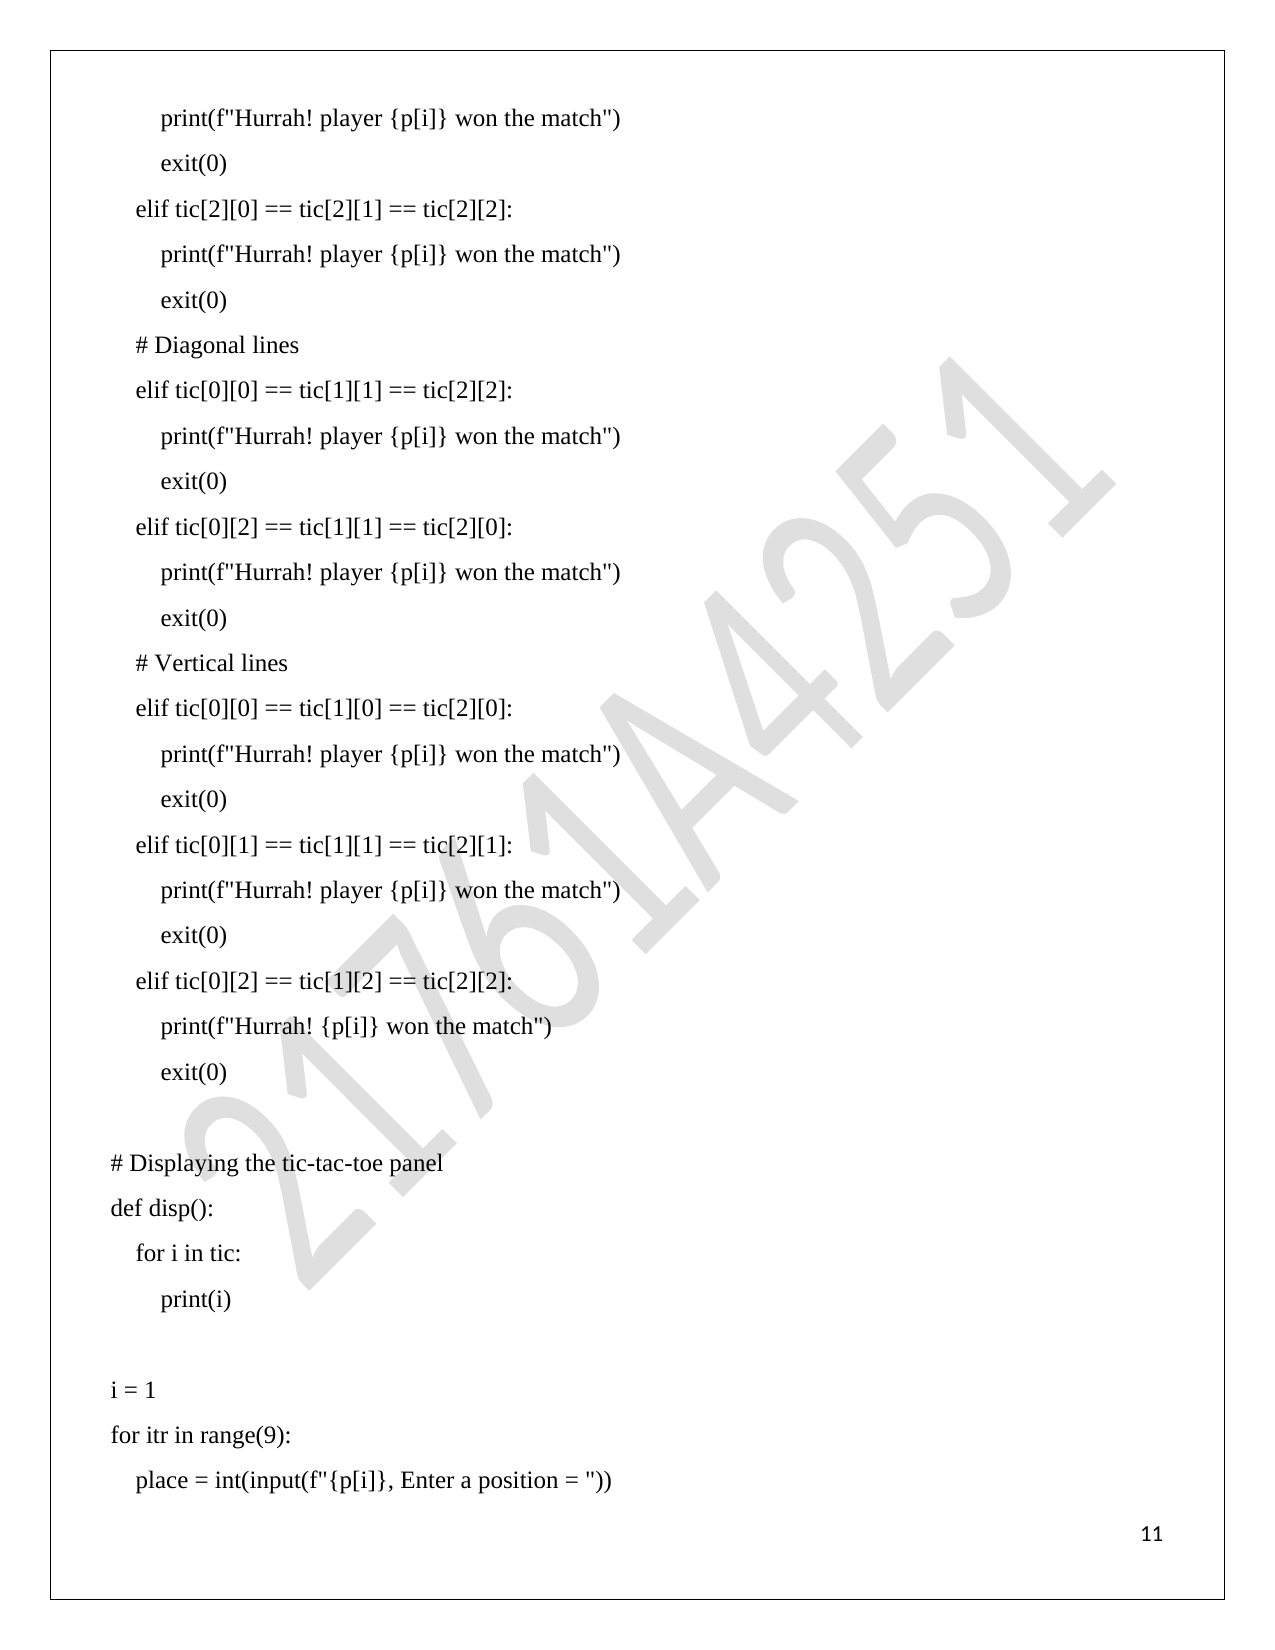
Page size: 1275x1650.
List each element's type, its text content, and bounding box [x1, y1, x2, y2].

text print(f"Hurrah! {p[i]} won the match") [110, 1011, 1163, 1040]
text for i in tic: [110, 1238, 1163, 1267]
text elif tic[0][2] == tic[1][1] == tic[2][0]: [110, 512, 1163, 541]
text print(i) [110, 1284, 1163, 1313]
text exit(0) [110, 921, 1163, 949]
text # Vertical lines [110, 648, 1163, 677]
text for itr in range(9): [110, 1420, 1163, 1449]
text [110, 103, 1163, 132]
text i = 1 [110, 1375, 1163, 1403]
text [110, 239, 1163, 268]
text elif tic[2][0] == tic[2][1] == tic[2][2]: [110, 194, 1163, 223]
text # Diagonal lines [110, 330, 1163, 359]
text exit(0) [110, 466, 1163, 495]
text print(f"Hurrah! player {p[i]} won the match") [110, 739, 1163, 768]
text elif tic[0][0] == tic[1][1] == tic[2][2]: [110, 376, 1163, 404]
text elif tic[0][2] == tic[1][2] == tic[2][2]: [110, 966, 1163, 995]
text exit(0) [110, 285, 1163, 313]
text print(f"Hurrah! player {p[i]} won the match") [110, 557, 1163, 586]
text place = int(input(f"{p[i]}, Enter a position = ")) [110, 1466, 1163, 1494]
text def disp(): [110, 1193, 1163, 1222]
text print(f"Hurrah! player {p[i]} won the match") [110, 421, 1163, 450]
text elif tic[0][1] == tic[1][1] == tic[2][1]: [110, 830, 1163, 858]
text exit(0) [110, 784, 1163, 813]
text exit(0) [110, 148, 1163, 177]
text elif tic[0][0] == tic[1][0] == tic[2][0]: [110, 693, 1163, 722]
text # Displaying the tic-tac-toe panel [110, 1148, 1163, 1176]
text exit(0) [110, 1057, 1163, 1086]
text exit(0) [110, 603, 1163, 631]
text print(f"Hurrah! player {p[i]} won the match") [110, 875, 1163, 904]
